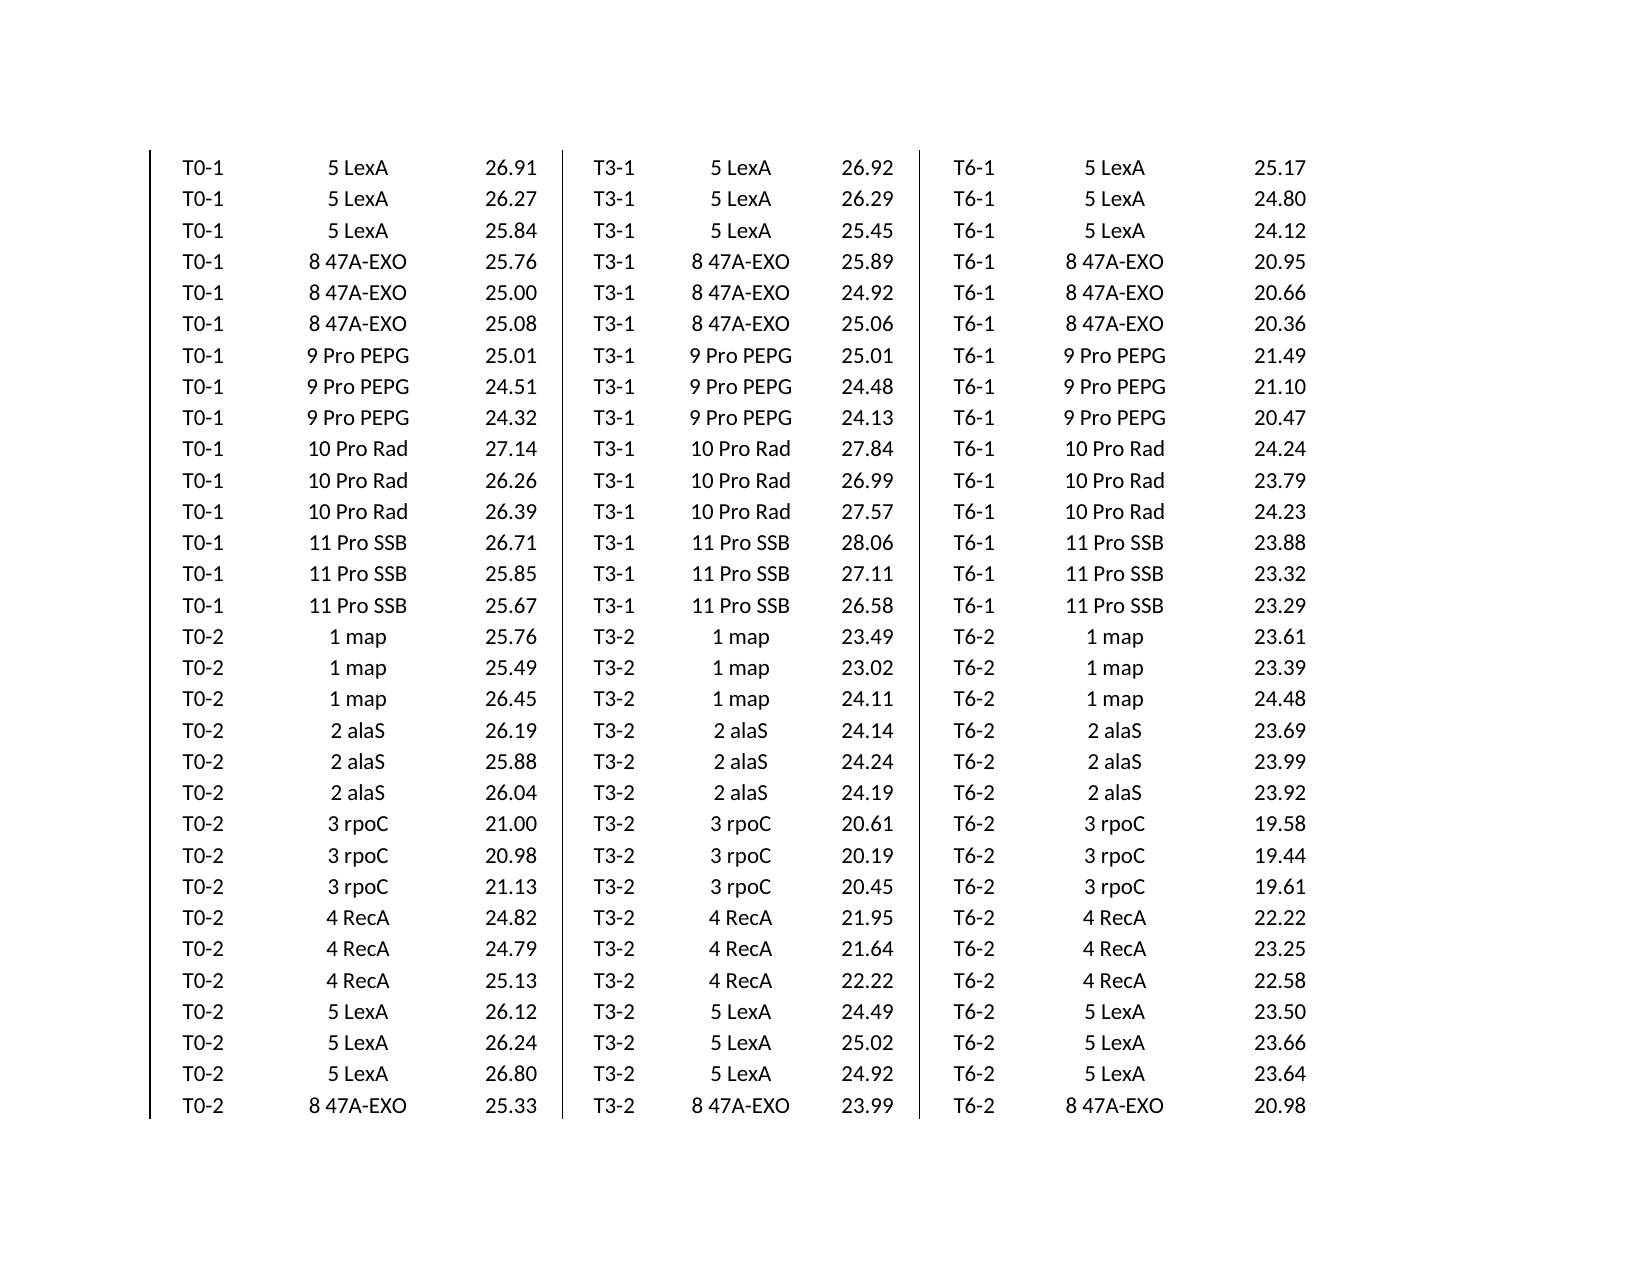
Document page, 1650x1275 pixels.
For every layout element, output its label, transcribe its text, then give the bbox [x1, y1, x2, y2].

table_cell 9 Pro PEPG [256, 400, 459, 431]
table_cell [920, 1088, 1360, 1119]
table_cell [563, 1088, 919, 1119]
table_cell 25.01 [816, 337, 919, 369]
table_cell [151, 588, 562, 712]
table_cell 26.26 [459, 462, 562, 494]
table_cell 26.29 [816, 181, 919, 212]
table_cell T3-1 [563, 181, 666, 212]
table_cell 26.91 [459, 150, 562, 181]
table_cell 8 47A-EXO [666, 275, 816, 306]
table_cell T6-1 [920, 181, 1029, 212]
table_cell 5 LexA [1029, 213, 1200, 244]
table_cell 26.39 [459, 494, 562, 525]
table_cell 5 LexA [1029, 181, 1200, 212]
table_cell 24.32 [459, 400, 562, 431]
table_cell T6-1 [920, 150, 1029, 181]
table_cell T3-1 [563, 275, 666, 306]
table_cell 21.49 [1200, 337, 1360, 369]
table_cell 9 Pro PEPG [1029, 369, 1200, 400]
table_cell 5 LexA [256, 213, 459, 244]
table_cell 9 Pro PEPG [666, 400, 816, 431]
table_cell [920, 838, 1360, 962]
table_cell T0-1 [151, 337, 256, 369]
table_cell 5 LexA [666, 213, 816, 244]
table_cell 26.71 [459, 525, 562, 556]
table_cell 10 Pro Rad [1029, 462, 1200, 494]
table_cell 20.95 [1200, 244, 1360, 275]
table_cell 20.66 [1200, 275, 1360, 306]
table_cell T3-1 [563, 337, 666, 369]
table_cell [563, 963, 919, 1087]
table_cell 8 47A-EXO [256, 244, 459, 275]
table_cell 24.80 [1200, 181, 1360, 212]
table_cell 21.10 [1200, 369, 1360, 400]
table_cell 25.06 [816, 306, 919, 337]
table_cell T0-1 [151, 462, 256, 494]
table_cell 5 LexA [666, 150, 816, 181]
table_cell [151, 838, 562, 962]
table_cell 24.23 [1200, 494, 1360, 525]
table_cell 25.84 [459, 213, 562, 244]
table_cell T6-1 [920, 462, 1029, 494]
table_cell 9 Pro PEPG [666, 337, 816, 369]
table_cell T3-1 [563, 494, 666, 525]
table_cell 25.89 [816, 244, 919, 275]
table_cell T0-1 [151, 213, 256, 244]
table_cell T0-1 [151, 306, 256, 337]
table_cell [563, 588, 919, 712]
table_cell 20.47 [1200, 400, 1360, 431]
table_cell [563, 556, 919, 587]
table_cell 5 LexA [256, 181, 459, 212]
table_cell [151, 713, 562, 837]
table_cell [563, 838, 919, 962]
table_cell T0-1 [151, 181, 256, 212]
table_cell T3-1 [563, 244, 666, 275]
table_cell 10 Pro Rad [256, 494, 459, 525]
table_cell T6-1 [920, 400, 1029, 431]
table_cell 25.45 [816, 213, 919, 244]
table_cell 27.84 [816, 431, 919, 462]
table_cell T3-1 [563, 525, 666, 556]
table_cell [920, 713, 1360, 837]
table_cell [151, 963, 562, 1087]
table_cell T6-1 [920, 369, 1029, 400]
table_cell T6-1 [920, 275, 1029, 306]
table_cell 10 Pro Rad [666, 462, 816, 494]
table_cell 24.24 [1200, 431, 1360, 462]
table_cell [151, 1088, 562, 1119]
table_cell 24.48 [816, 369, 919, 400]
table_cell 9 Pro PEPG [666, 369, 816, 400]
table_cell 10 Pro Rad [256, 431, 459, 462]
table_cell 26.99 [816, 462, 919, 494]
table_cell 8 47A-EXO [1029, 306, 1200, 337]
table_cell T0-1 [151, 150, 256, 181]
table_cell 27.14 [459, 431, 562, 462]
table_cell T3-1 [563, 431, 666, 462]
table_cell T0-1 [151, 275, 256, 306]
table_cell 8 47A-EXO [256, 306, 459, 337]
table_cell T6-1 [920, 306, 1029, 337]
table_cell 25.17 [1200, 150, 1360, 181]
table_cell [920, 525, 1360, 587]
table_cell 5 LexA [666, 181, 816, 212]
table_cell 27.57 [816, 494, 919, 525]
table_cell 26.92 [816, 150, 919, 181]
table_cell 10 Pro Rad [666, 431, 816, 462]
table_cell 5 LexA [1029, 150, 1200, 181]
table_cell 23.79 [1200, 462, 1360, 494]
table_cell 24.92 [816, 275, 919, 306]
table_cell 9 Pro PEPG [256, 369, 459, 400]
table_cell 8 47A-EXO [1029, 275, 1200, 306]
table_cell T3-1 [563, 213, 666, 244]
table_cell 26.27 [459, 181, 562, 212]
table_cell T3-1 [563, 400, 666, 431]
table_cell 24.13 [816, 400, 919, 431]
table_cell 20.36 [1200, 306, 1360, 337]
table_cell T6-1 [920, 337, 1029, 369]
table_cell T0-1 [151, 494, 256, 525]
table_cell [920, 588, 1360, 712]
table_cell T6-1 [920, 431, 1029, 462]
table_cell T3-1 [563, 306, 666, 337]
table_cell T0-1 [151, 244, 256, 275]
table_cell 28.06 [816, 525, 919, 556]
table_cell T0-1 [151, 369, 256, 400]
table_cell 25.76 [459, 244, 562, 275]
table_cell 8 47A-EXO [256, 275, 459, 306]
table_cell 24.12 [1200, 213, 1360, 244]
table_cell T3-1 [563, 150, 666, 181]
table_cell T0-1 [151, 525, 256, 556]
table_cell T6-1 [920, 494, 1029, 525]
table_cell 5 LexA [256, 150, 459, 181]
table_cell T6-1 [920, 525, 1029, 556]
table_cell 8 47A-EXO [666, 306, 816, 337]
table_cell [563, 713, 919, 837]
table_cell 8 47A-EXO [666, 244, 816, 275]
table_cell 25.00 [459, 275, 562, 306]
table_cell 10 Pro Rad [256, 462, 459, 494]
table_cell T6-1 [920, 213, 1029, 244]
table_cell 10 Pro Rad [1029, 494, 1200, 525]
table_cell T6-1 [920, 244, 1029, 275]
table_cell 24.51 [459, 369, 562, 400]
table_cell 11 Pro SSB [666, 525, 816, 556]
table_cell 9 Pro PEPG [256, 337, 459, 369]
table_cell T0-1 [151, 431, 256, 462]
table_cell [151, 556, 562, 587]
table_cell 8 47A-EXO [1029, 244, 1200, 275]
table_cell 10 Pro Rad [1029, 431, 1200, 462]
table_cell 9 Pro PEPG [1029, 400, 1200, 431]
table_cell 25.01 [459, 337, 562, 369]
table_cell T3-1 [563, 462, 666, 494]
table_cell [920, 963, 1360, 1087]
table_cell T0-1 [151, 400, 256, 431]
table_cell 25.08 [459, 306, 562, 337]
table_cell 11 Pro SSB [256, 525, 459, 556]
table_cell 10 Pro Rad [666, 494, 816, 525]
table_cell 9 Pro PEPG [1029, 337, 1200, 369]
table_cell T3-1 [563, 369, 666, 400]
